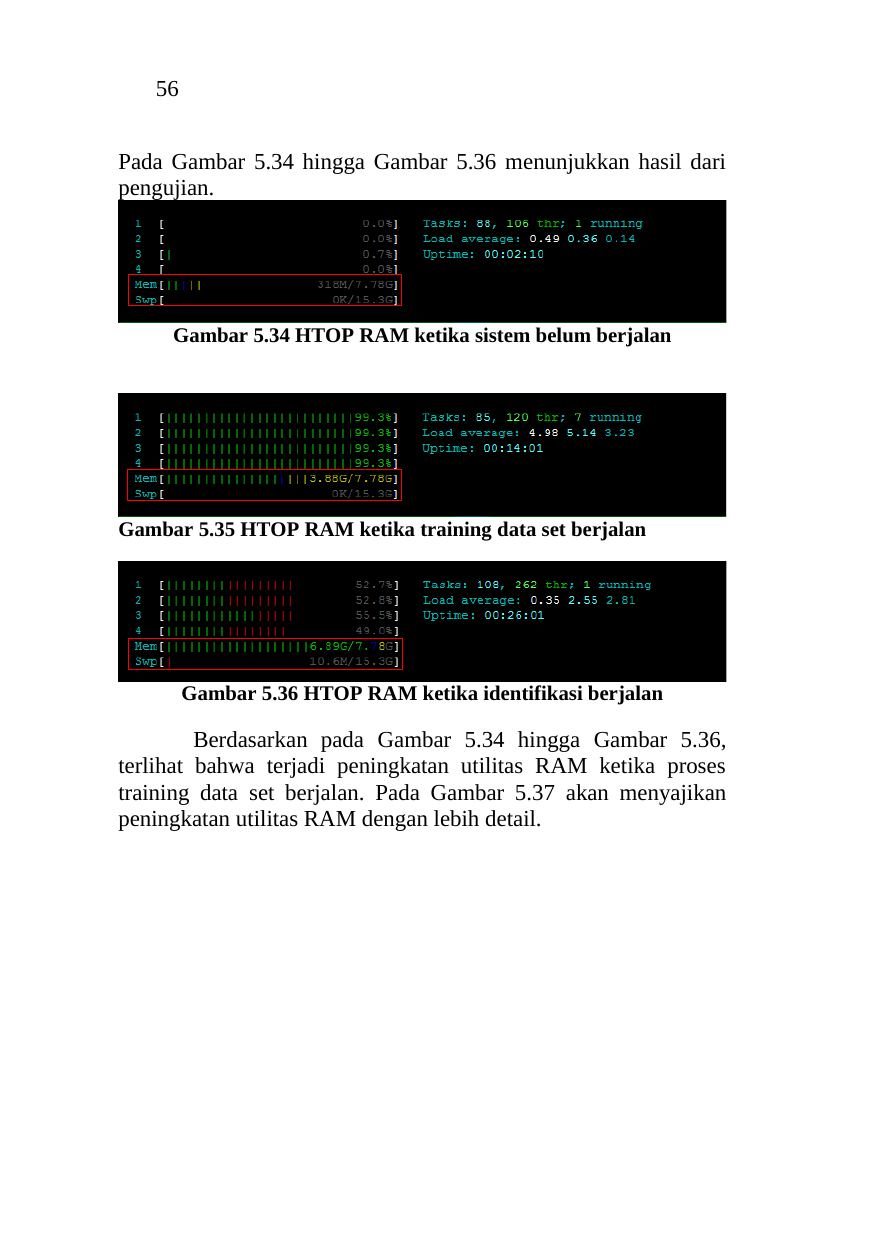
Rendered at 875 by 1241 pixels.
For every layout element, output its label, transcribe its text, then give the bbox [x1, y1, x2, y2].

picture [118, 393, 727, 517]
picture [118, 200, 727, 323]
picture [118, 561, 727, 682]
